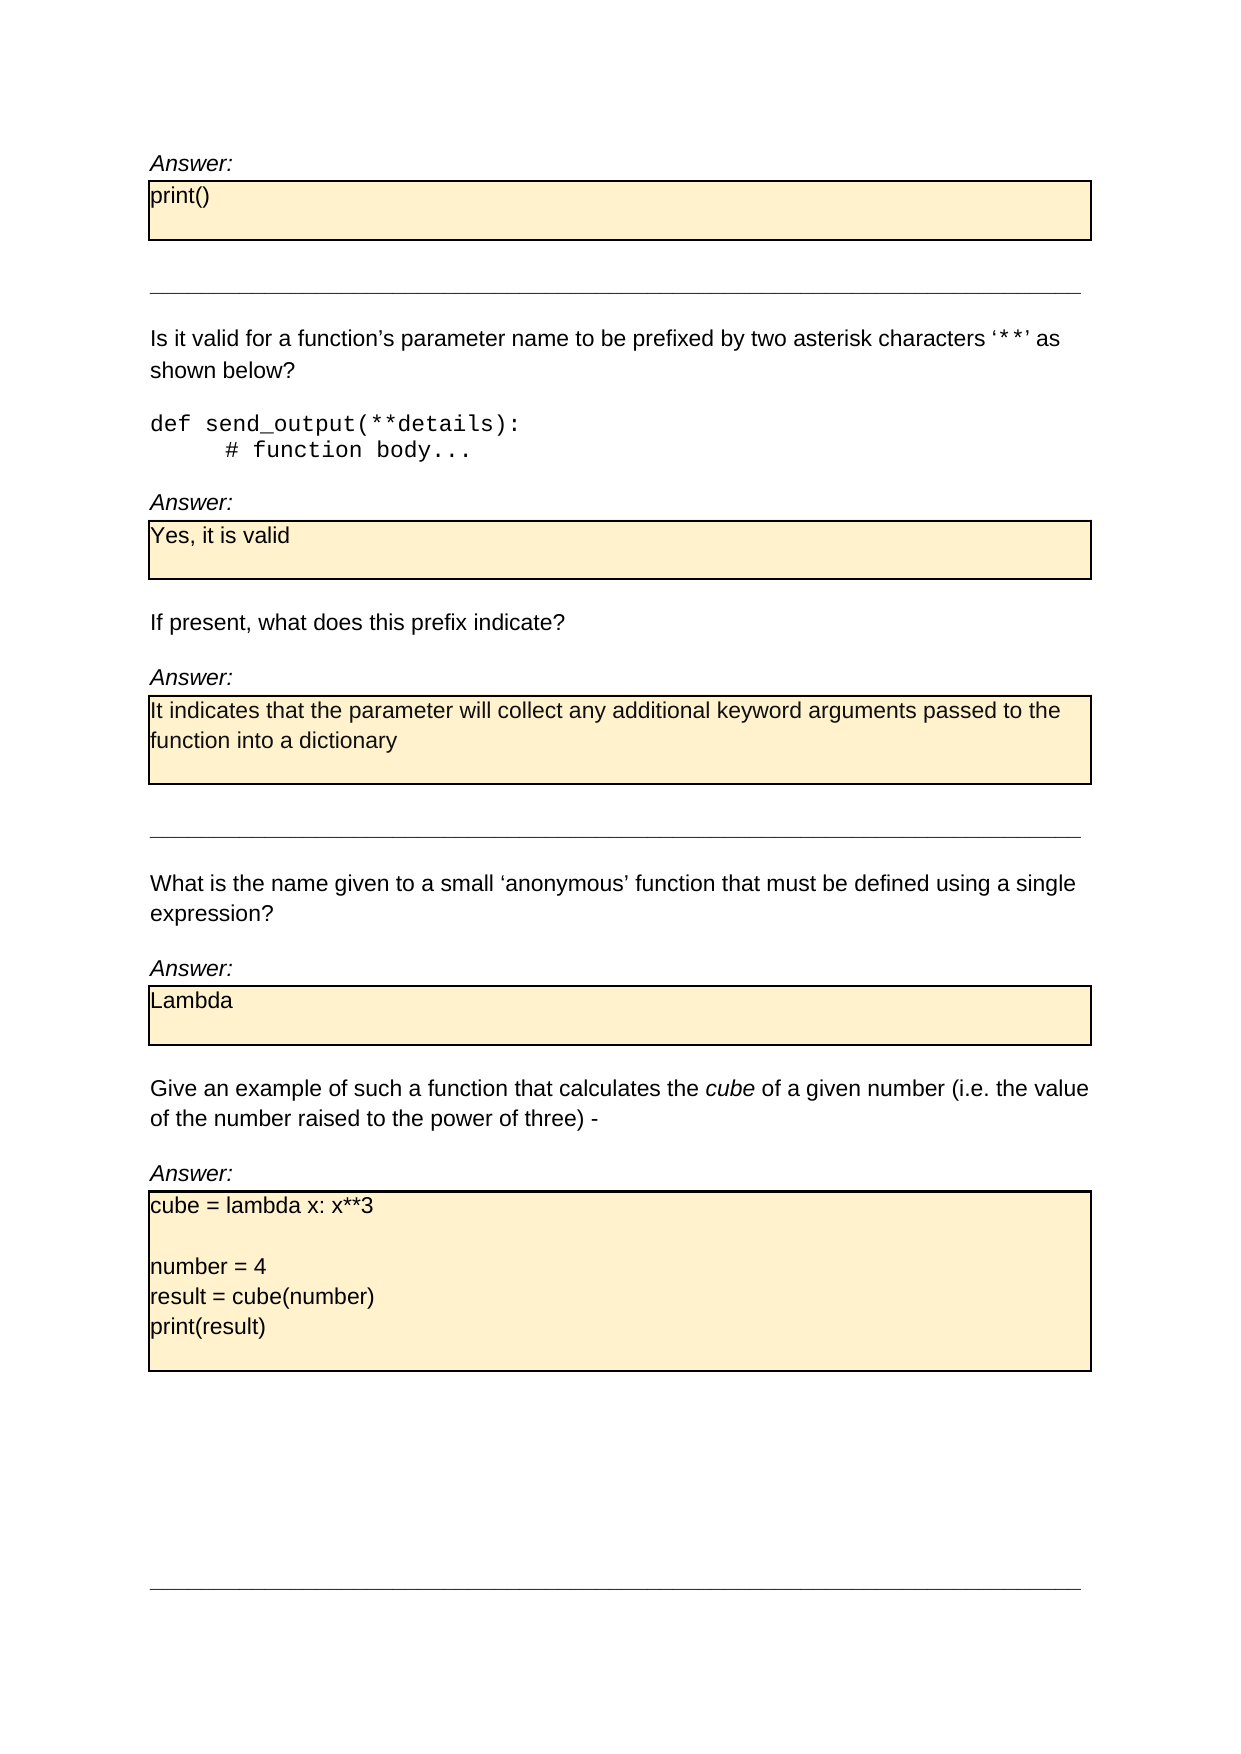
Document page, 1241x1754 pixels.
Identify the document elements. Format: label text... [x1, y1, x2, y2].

text It indicates that the parameter will collect any additional keyword arguments passed to the function into a dictionary [150, 697, 1090, 753]
text What is the name given to a small ‘anonymous’ function that must be defined using a single expression? [150, 869, 1090, 926]
text cube = lambda x: x**3 [150, 1193, 1090, 1219]
text Answer: [150, 664, 1090, 691]
text _________________________________________________________________________ [150, 814, 1090, 841]
text Lambda [150, 987, 1090, 1013]
text If present, what does this prefix indicate? [150, 609, 1090, 635]
text Answer: [150, 955, 1090, 981]
text _________________________________________________________________________ [150, 1566, 1090, 1593]
text number = 4 [150, 1251, 1090, 1279]
text def send_output(**details): [150, 412, 1090, 438]
text result = cube(number) [150, 1281, 1090, 1309]
text Answer: [150, 489, 1090, 516]
text Answer: [150, 150, 1090, 176]
text Is it valid for a function’s parameter name to be prefixed by two asterisk characters ‘**’ as shown below? [150, 325, 1090, 383]
text Yes, it is valid [150, 522, 1090, 548]
text Answer: [150, 1160, 1090, 1186]
text print(result) [150, 1311, 1090, 1339]
text print() [150, 182, 1090, 209]
text Give an example of such a function that calculates the cube of a given number (i.e. the value of the number raised to the power of three) - [150, 1075, 1090, 1131]
text # function body... [150, 438, 1090, 464]
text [150, 270, 1090, 296]
